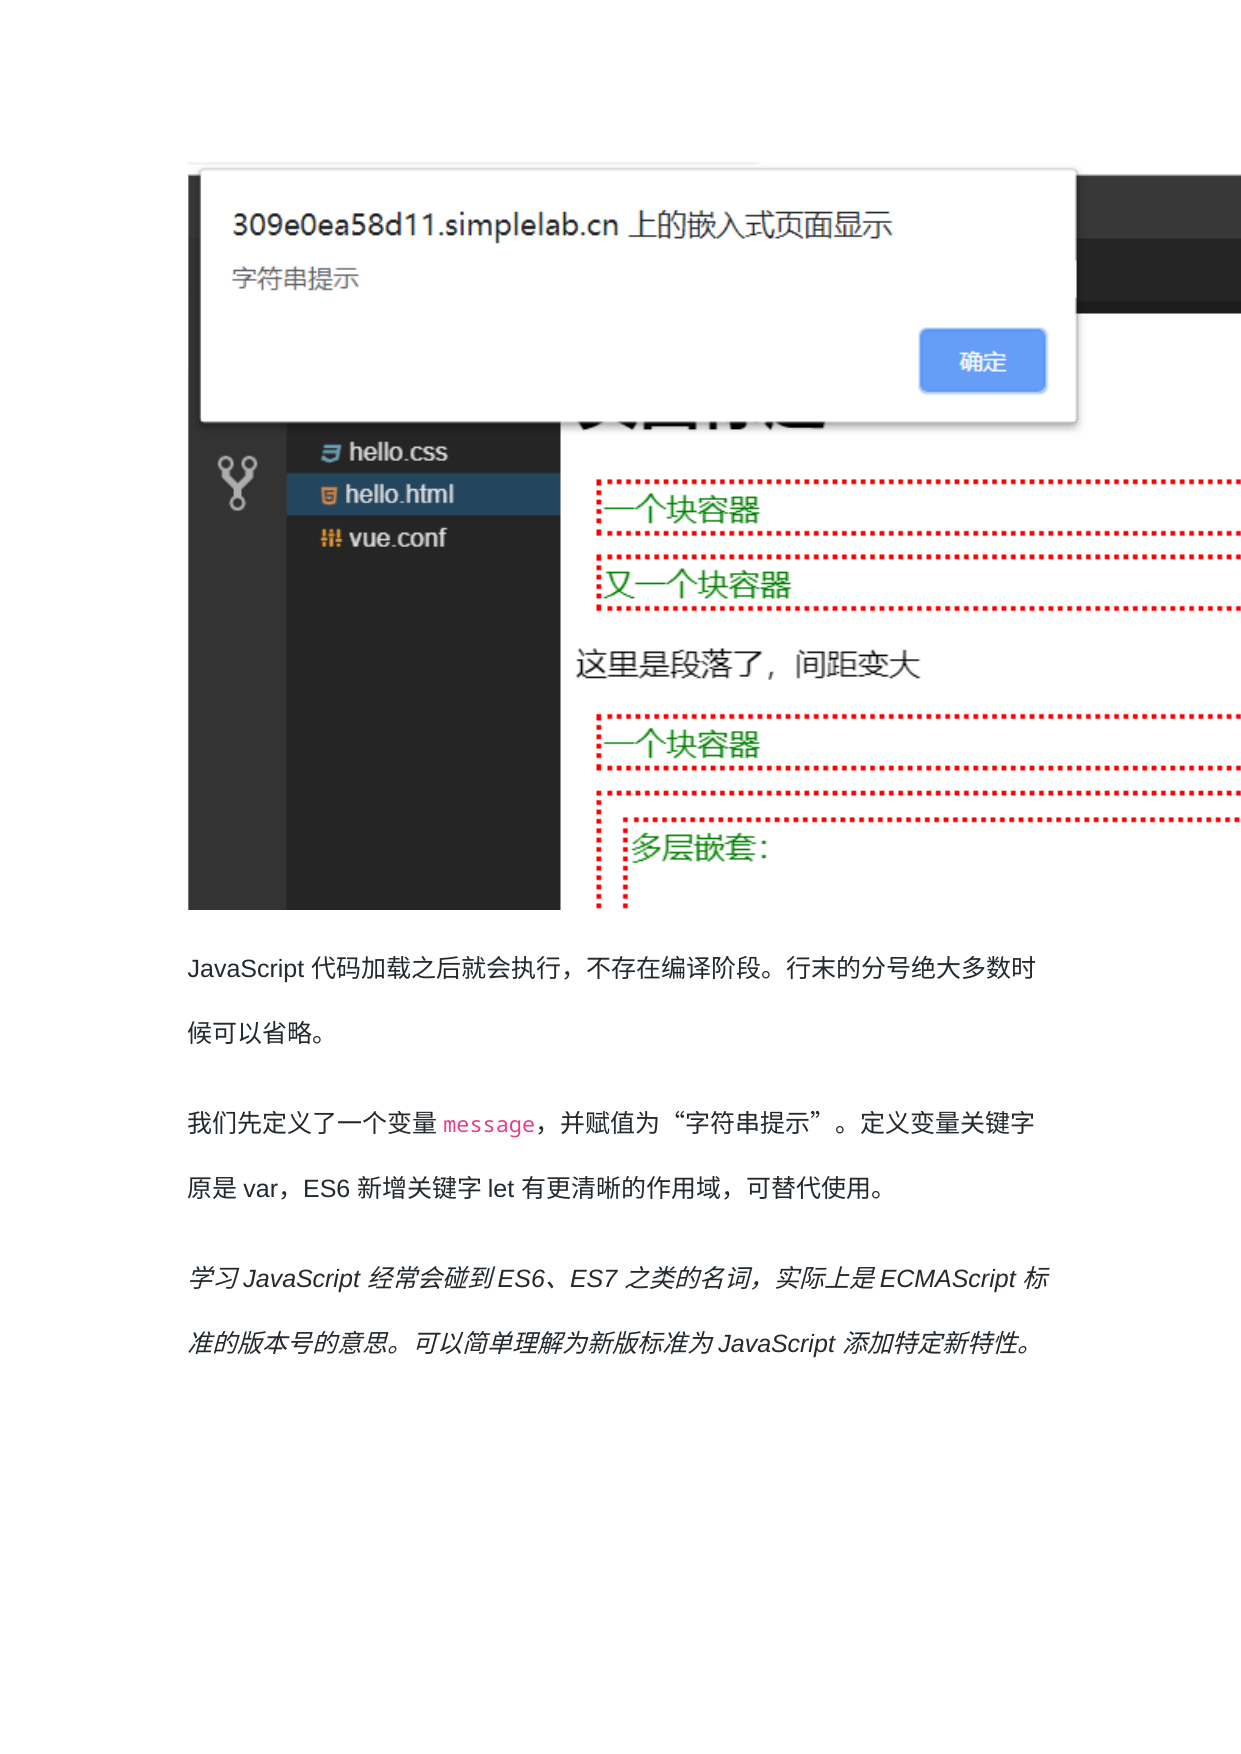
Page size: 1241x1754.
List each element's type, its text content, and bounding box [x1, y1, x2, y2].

text 学习 JavaScript 经常会碰到 ES6、ES7 之类的名词，实际上是 ECMAScript 标准的版本号的意思。可以简单理解为新版标准为 JavaScript 添加特定新特性。 [187, 1244, 1053, 1374]
text JavaScript 代码加载之后就会执行，不存在编译阶段。行末的分号绝大多数时候可以省略。 [187, 934, 1053, 1064]
text 我们先定义了一个变量 message，并赋值为“字符串提示”。定义变量关键字原是 var，ES6 新增关键字 let 有更清晰的作用域，可替代使用。 [187, 1089, 1053, 1219]
picture [187, 162, 1241, 910]
